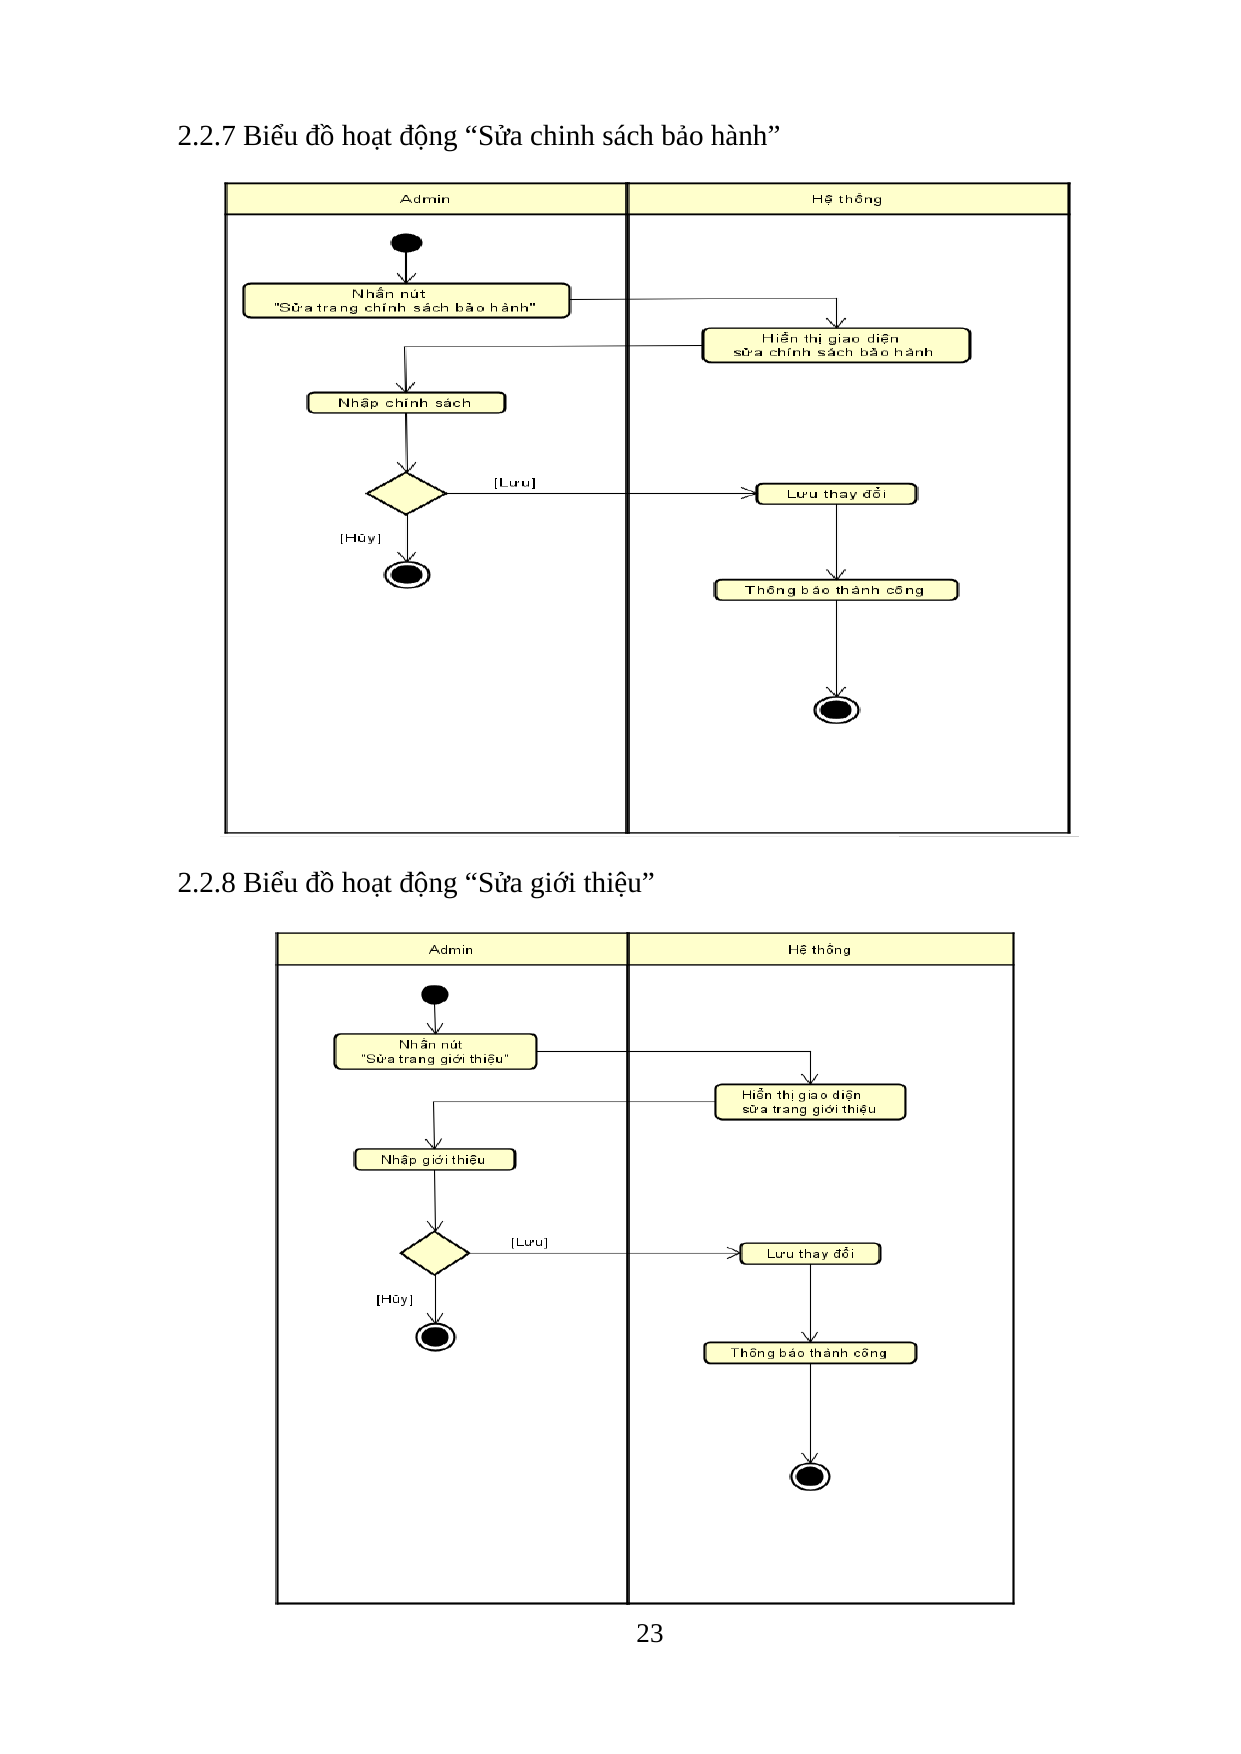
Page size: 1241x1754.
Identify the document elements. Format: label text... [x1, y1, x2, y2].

picture [271, 928, 1029, 1606]
picture [220, 180, 1079, 837]
subtitle 2.2.8 Biểu đồ hoạt động “Sửa giới thiệu” [177, 866, 1122, 899]
subtitle 2.2.7 Biểu đồ hoạt động “Sửa chinh sách bảo hành” [177, 118, 1122, 152]
